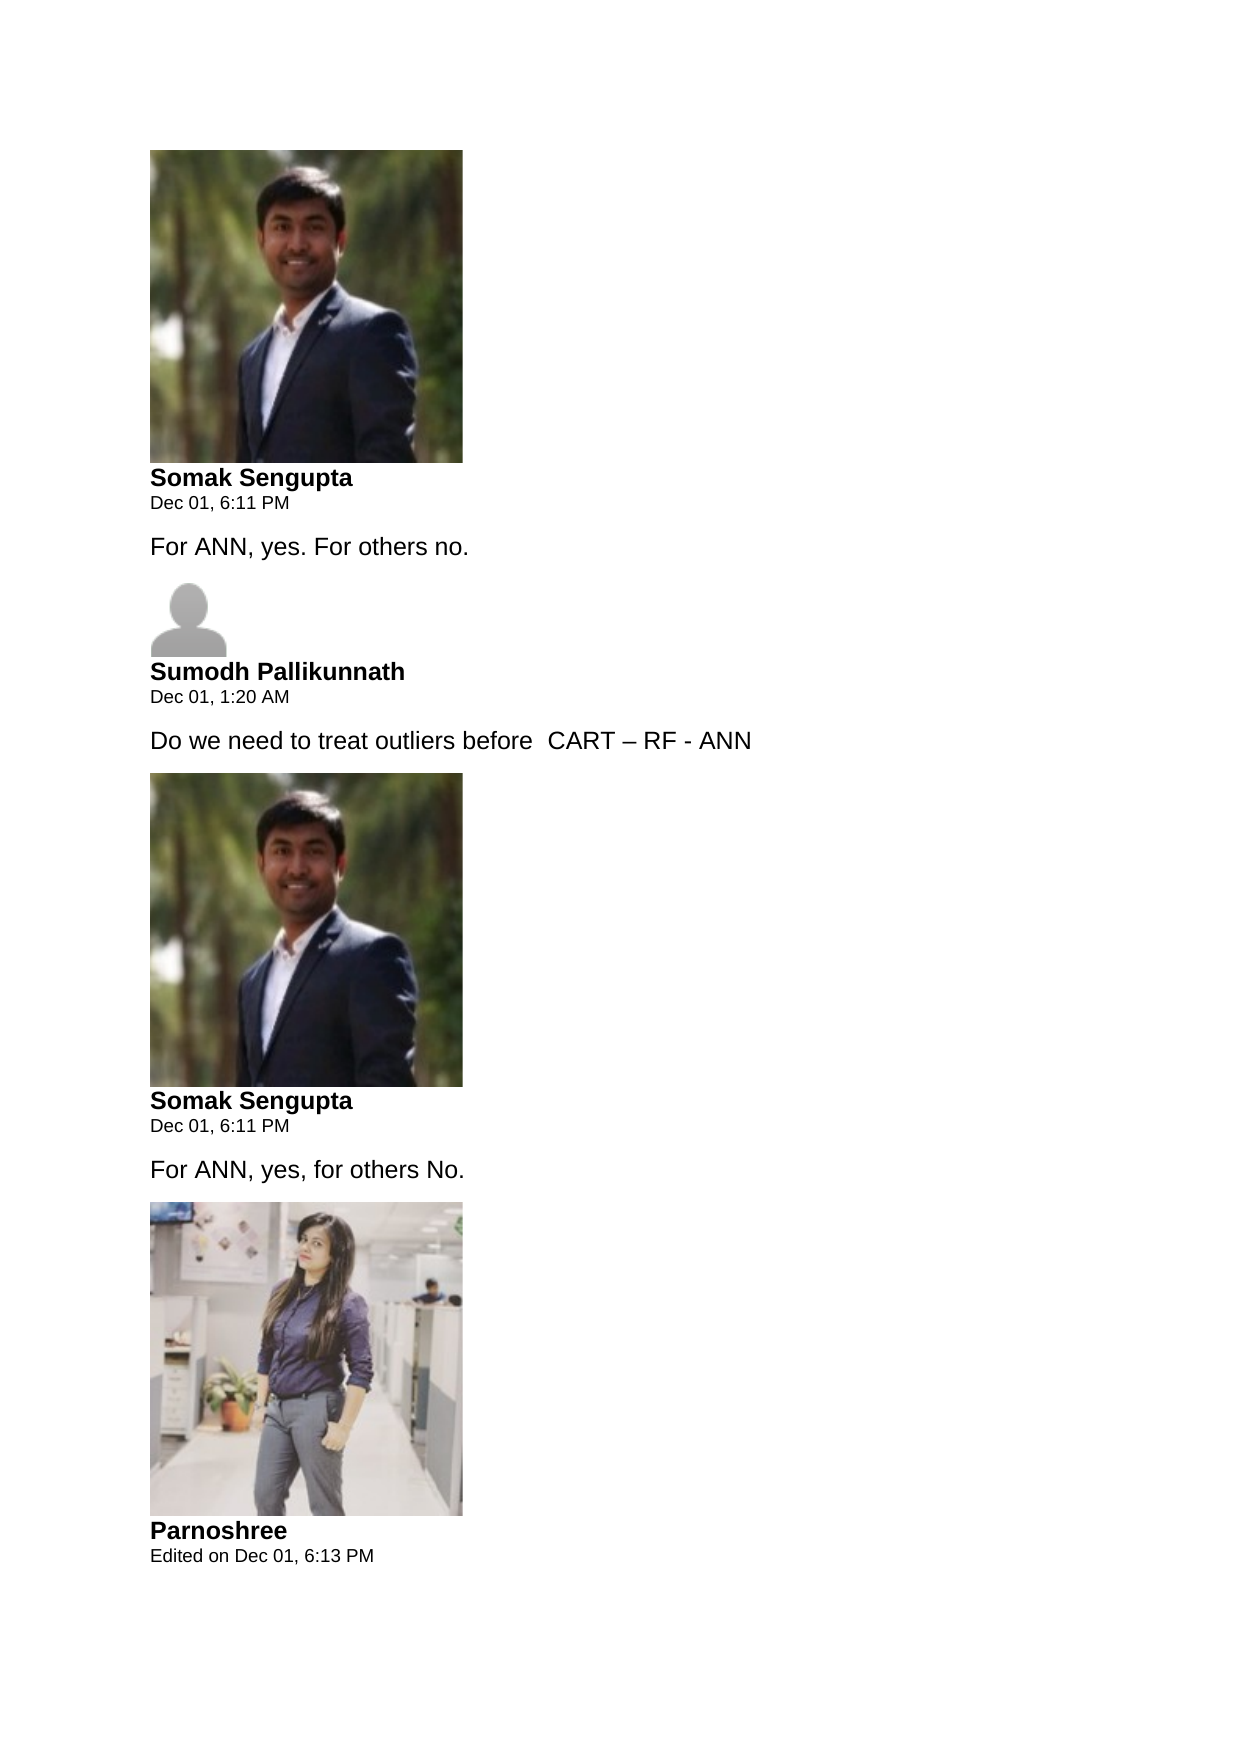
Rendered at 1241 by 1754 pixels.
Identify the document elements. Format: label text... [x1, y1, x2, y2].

text Somak Sengupta [150, 463, 1090, 491]
text Dec 01, 1:20 AM [150, 686, 1090, 707]
picture [150, 579, 228, 657]
text Somak Sengupta [150, 1086, 1090, 1115]
text For ANN, yes. For others no. [150, 532, 1090, 561]
picture [150, 1202, 463, 1516]
text Edited on Dec 01, 6:13 PM [150, 1544, 1090, 1566]
text For ANN, yes, for others No. [150, 1155, 1090, 1184]
text Do we need to treat outliers before CART – RF - ANN [150, 726, 1090, 755]
text Parnoshree [150, 1516, 1090, 1544]
text Dec 01, 6:11 PM [150, 491, 1090, 513]
text Sumodh Pallikunnath [150, 657, 1090, 686]
text Dec 01, 6:11 PM [150, 1115, 1090, 1137]
picture [150, 150, 463, 463]
picture [150, 773, 463, 1087]
